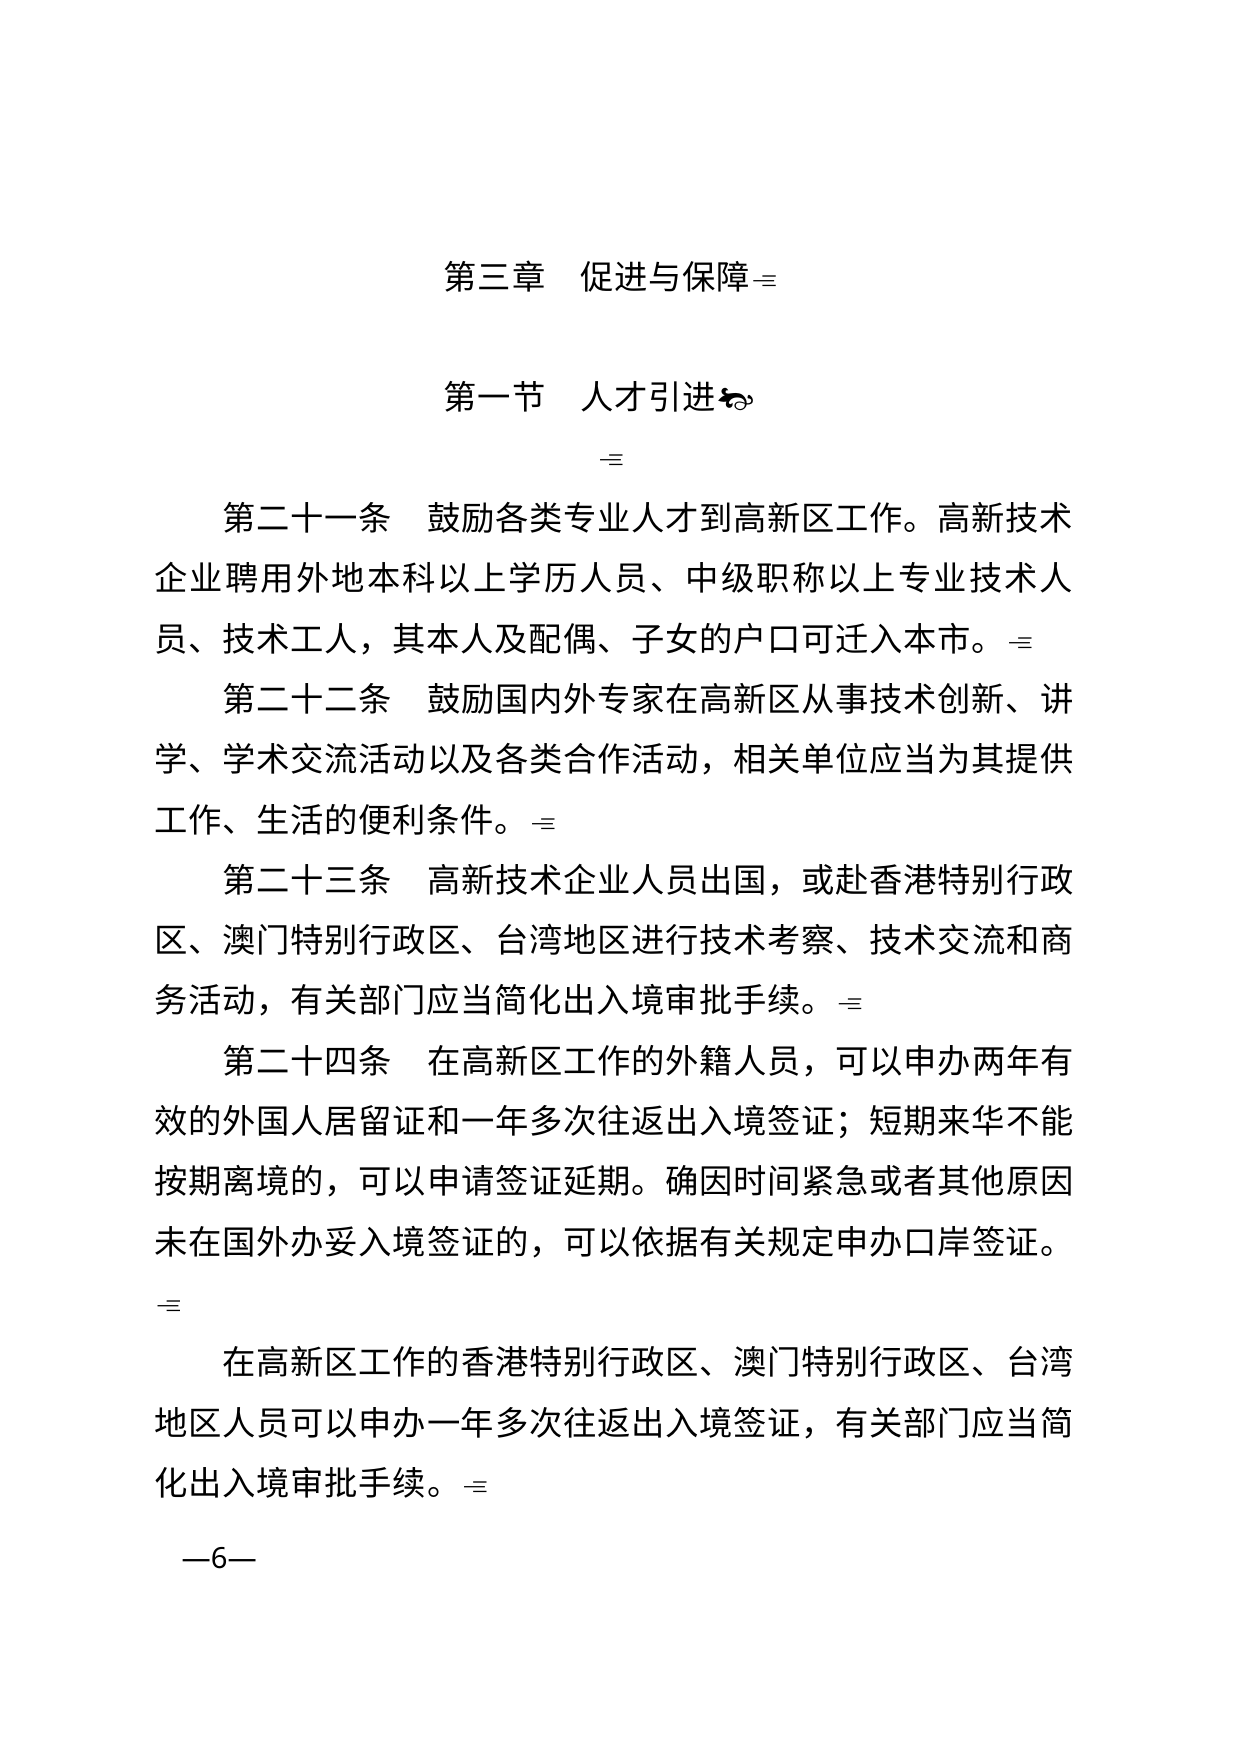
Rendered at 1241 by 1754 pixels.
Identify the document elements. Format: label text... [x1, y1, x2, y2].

text  [154, 425, 1074, 486]
text 第二十三条 高新技术企业人员出国，或赴香港特别行政区、澳门特别行政区、台湾地区进行技术考察、技术交流和商务活动，有关部门应当简化出入境审批手续。 [154, 848, 1074, 1028]
text 第二十一条 鼓励各类专业人才到高新区工作。高新技术企业聘用外地本科以上学历人员、中级职称以上专业技术人员、技术工人，其本人及配偶、子女的户口可迁入本市。 [154, 486, 1074, 667]
text 第二十四条 在高新区工作的外籍人员，可以申办两年有效的外国人居留证和一年多次往返出入境签证；短期来华不能按期离境的，可以申请签证延期。确因时间紧急或者其他原因未在国外办妥入境签证的，可以依据有关规定申办口岸签证。 [154, 1028, 1074, 1330]
text 在高新区工作的香港特别行政区、澳门特别行政区、台湾地区人员可以申办一年多次往返出入境签证，有关部门应当简化出入境审批手续。 [154, 1330, 1074, 1511]
text 第三章 促进与保障 [154, 244, 1074, 305]
text 第一节 人才引进 [154, 365, 1074, 425]
text 第二十二条 鼓励国内外专家在高新区从事技术创新、讲学、学术交流活动以及各类合作活动，相关单位应当为其提供工作、生活的便利条件。 [154, 667, 1074, 848]
